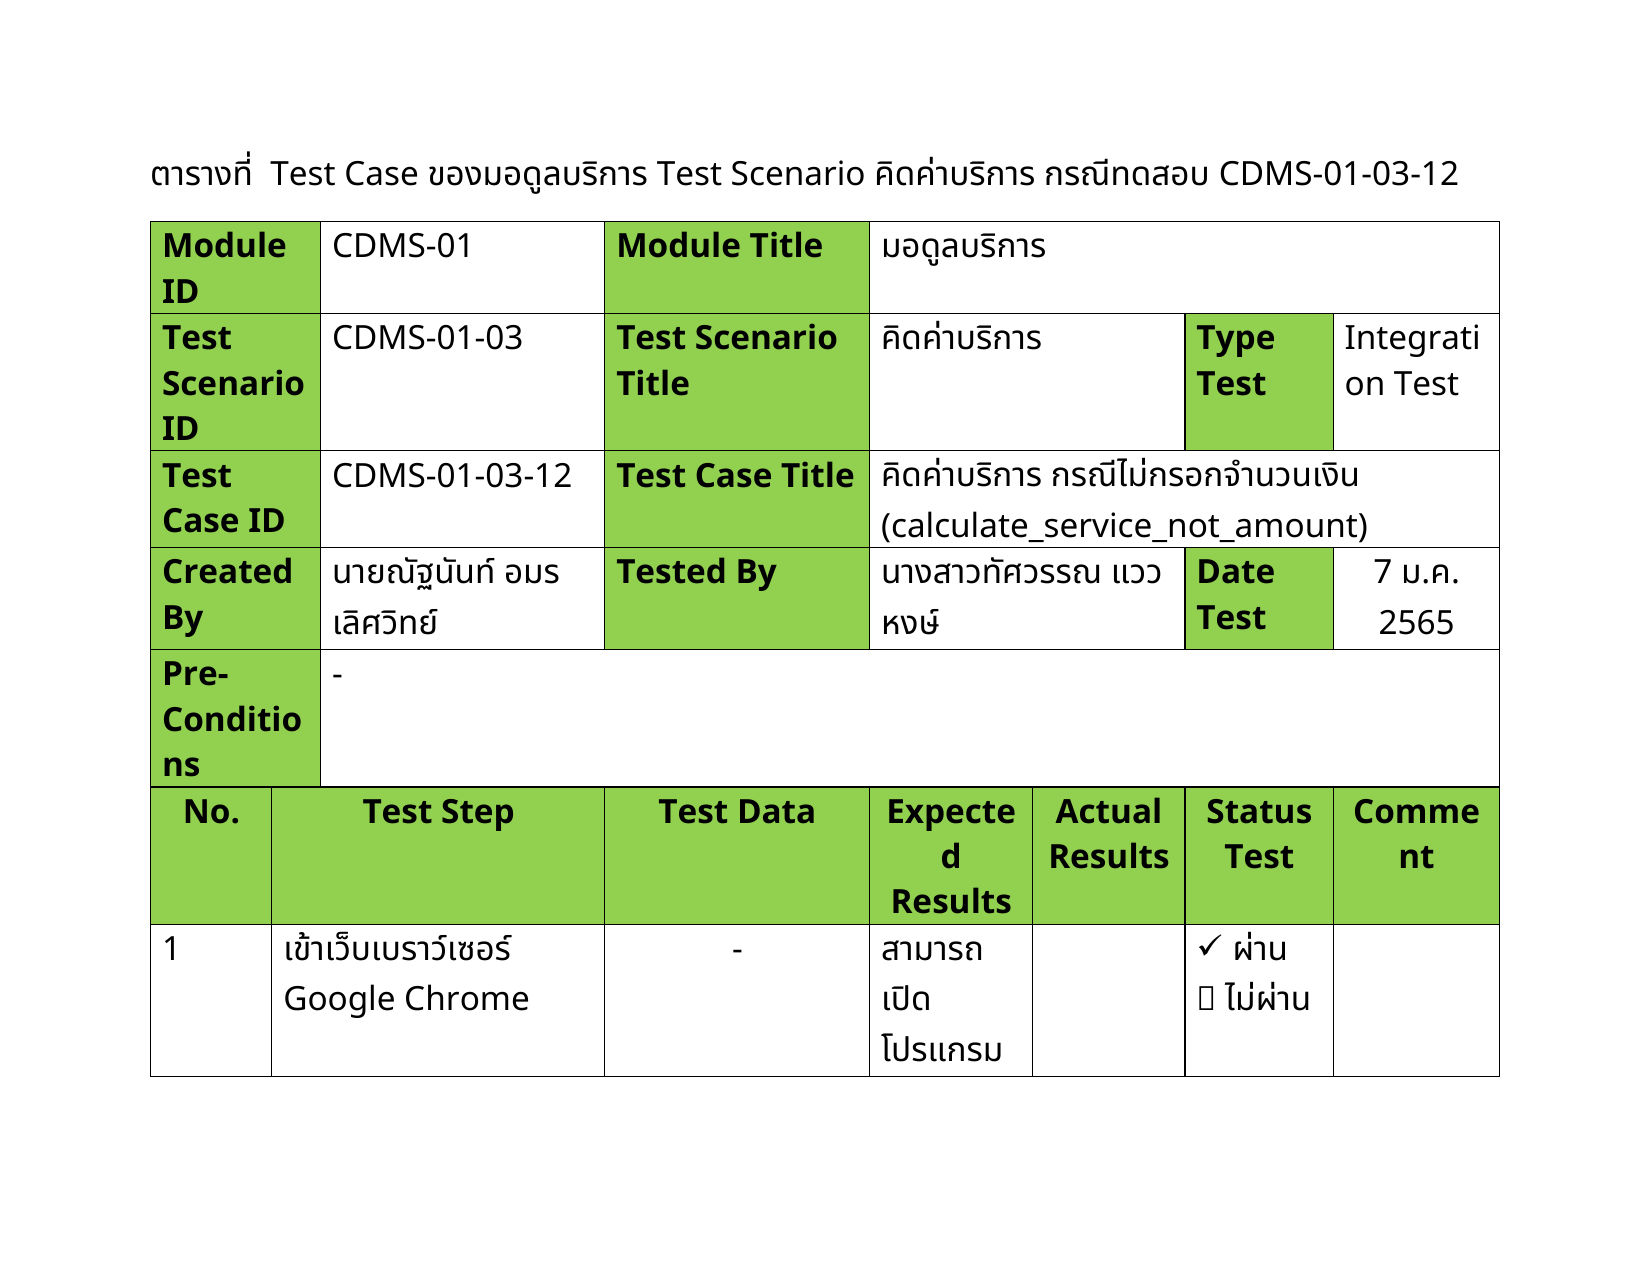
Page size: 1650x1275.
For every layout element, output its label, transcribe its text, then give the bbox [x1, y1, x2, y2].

table_cell Status Test [1186, 788, 1333, 924]
table_header CDMS-01 [321, 222, 604, 313]
table_cell นางสาวทัศวรรณ แววหงษ์ [870, 548, 1184, 649]
table_header Module Title [605, 222, 869, 313]
table_cell Test Scenario ID [151, 314, 320, 450]
table_cell Comment [1334, 788, 1499, 924]
table_cell Tested By [605, 548, 869, 649]
table_cell Test Scenario Title [605, 314, 869, 450]
table_cell CDMS-01-03-12 [321, 451, 604, 547]
table_cell สามารถเปิดโปรแกรมเว็บเบราว์เซอร์ได้ [870, 925, 1032, 1076]
table_cell Test Step [272, 788, 604, 924]
table_cell คิดค่าบริการ กรณีไม่กรอกจำนวนเงิน (calculate_service_not_amount) [870, 451, 1499, 547]
table_cell 7 ม.ค. 2565 [1334, 548, 1499, 649]
table_cell Type Test [1186, 314, 1333, 450]
table_cell - [605, 925, 869, 1076]
table_cell [1033, 925, 1184, 1076]
table_cell นายณัฐนันท์ อมรเลิศวิทย์ [321, 548, 604, 649]
table_cell Test Case Title [605, 451, 869, 547]
table_cell เข้าเว็บเบราว์เซอร์ Google Chrome [272, 925, 604, 1076]
text ตารางที่ Test Case ของมอดูลบริการ Test Scenario คิดค่าบริการ กรณีทดสอบ CDMS-01-03-12 [150, 150, 1500, 201]
table_cell ผ่าน  ไม่ผ่าน [1186, 925, 1333, 1076]
table_cell No. [151, 788, 271, 924]
table_header มอดูลบริการ [870, 222, 1499, 313]
table_cell Created By [151, 548, 320, 649]
table_cell Test Case ID [151, 451, 320, 547]
table_cell Actual Results [1033, 788, 1184, 924]
table_cell CDMS-01-03 [321, 314, 604, 450]
table_cell Integration Test [1334, 314, 1499, 450]
table_cell Test Data [605, 788, 869, 924]
table_cell Expected Results [870, 788, 1032, 924]
table_cell คิดค่าบริการ [870, 314, 1184, 450]
table_cell 1 [151, 925, 271, 1076]
table_cell Pre-Conditions [151, 650, 320, 786]
table_header Module ID [151, 222, 320, 313]
table_cell [1334, 925, 1499, 1076]
table_cell Date Test [1186, 548, 1333, 649]
table_cell - [321, 650, 1499, 786]
